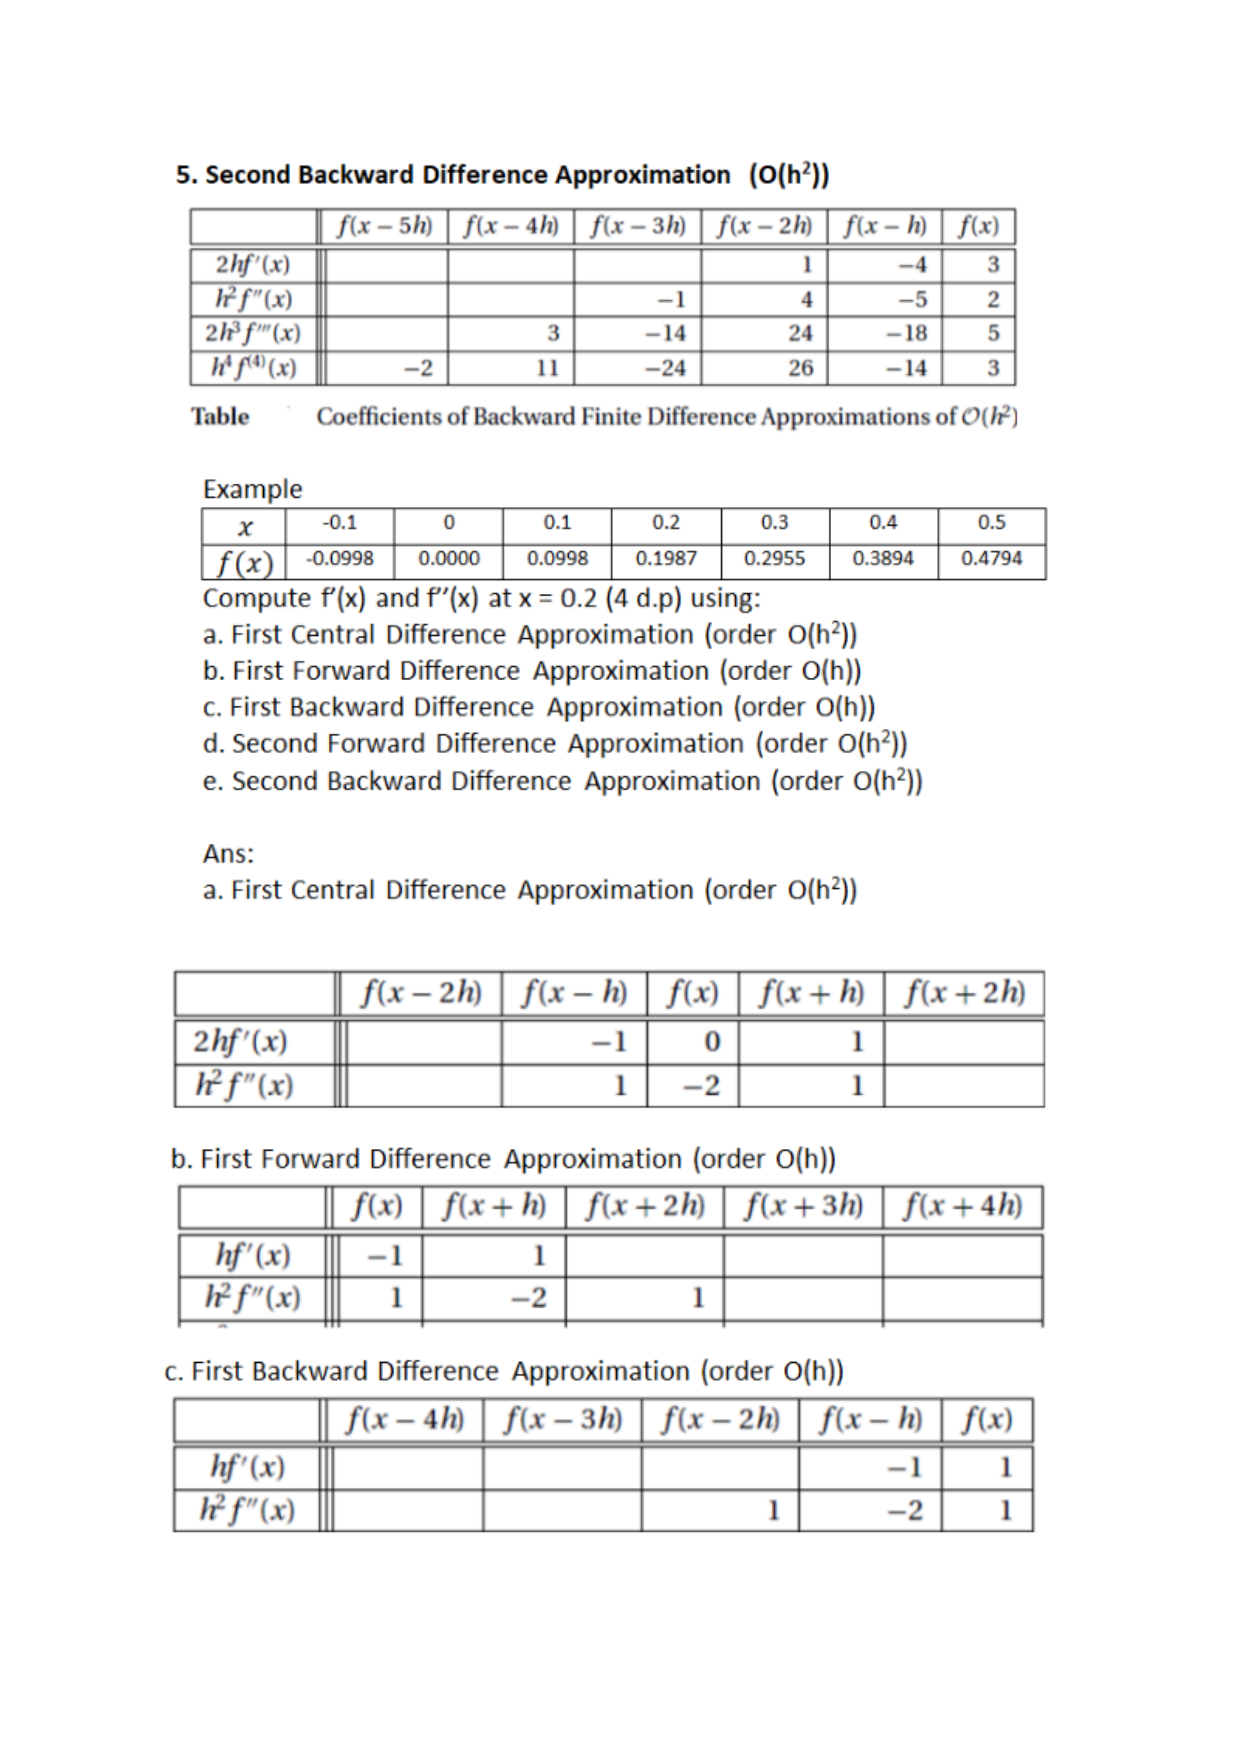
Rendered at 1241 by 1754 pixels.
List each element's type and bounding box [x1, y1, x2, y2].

picture [150, 1135, 1082, 1349]
picture [150, 459, 1091, 947]
picture [150, 1351, 1079, 1559]
picture [150, 150, 1091, 457]
picture [150, 948, 1069, 1133]
